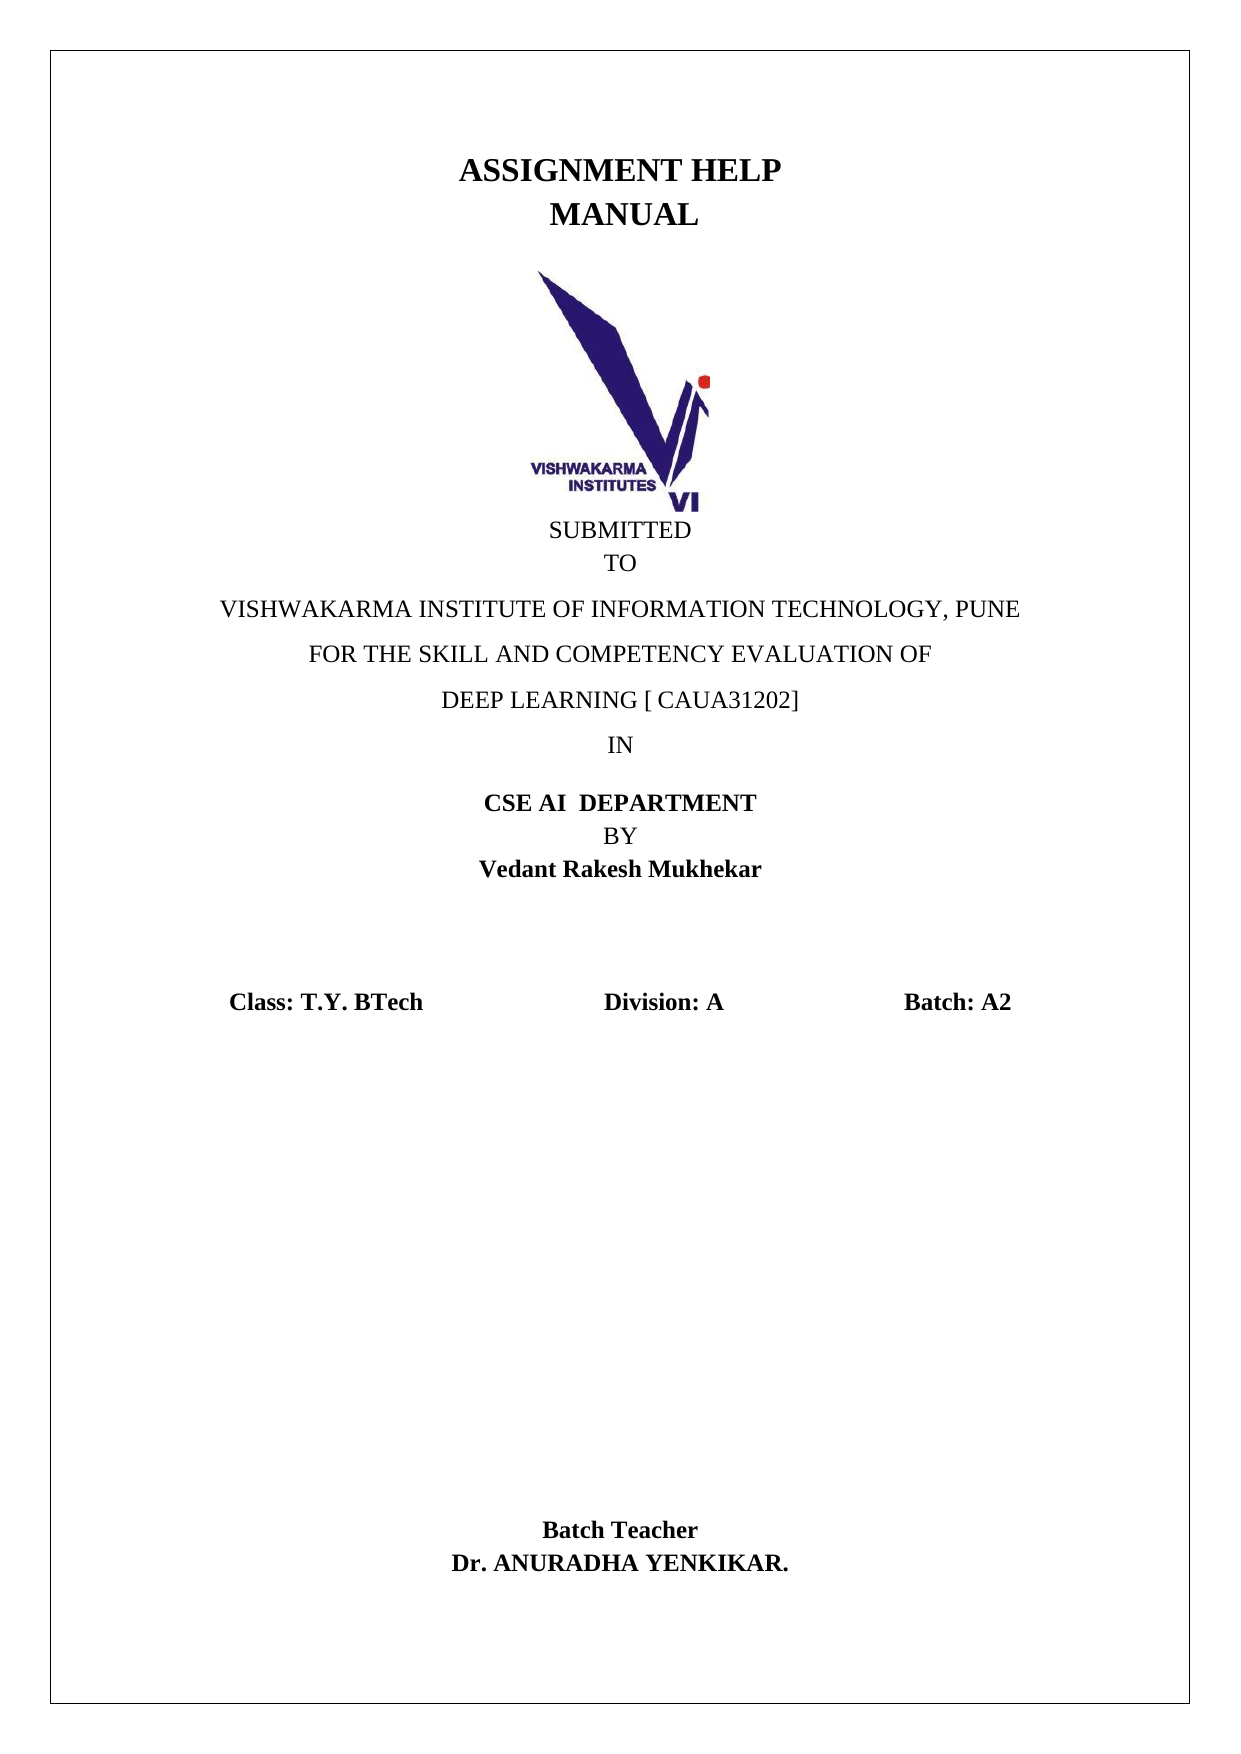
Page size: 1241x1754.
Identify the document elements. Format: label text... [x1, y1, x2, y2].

text Vedant Rakesh Mukhekar [150, 854, 1090, 883]
text TO [150, 548, 1090, 577]
text Dr. ANURADHA YENKIKAR. [150, 1548, 1090, 1577]
text SUBMITTED [150, 515, 1090, 544]
picture [530, 271, 710, 512]
text DEEP LEARNING [ CAUA31202] [150, 685, 1090, 714]
text ASSIGNMENT HELP [150, 150, 1090, 188]
text Class: T.Y. BTech Division: A Batch: A2 [150, 987, 1090, 1015]
text FOR THE SKILL AND COMPETENCY EVALUATION OF [150, 639, 1090, 668]
text VISHWAKARMA INSTITUTE OF INFORMATION TECHNOLOGY, PUNE [150, 594, 1090, 623]
text Batch Teacher [150, 1515, 1090, 1544]
text MANUAL [150, 194, 1090, 232]
text CSE AI DEPARTMENT [150, 788, 1090, 817]
text BY [150, 821, 1090, 850]
text IN [150, 730, 1090, 759]
